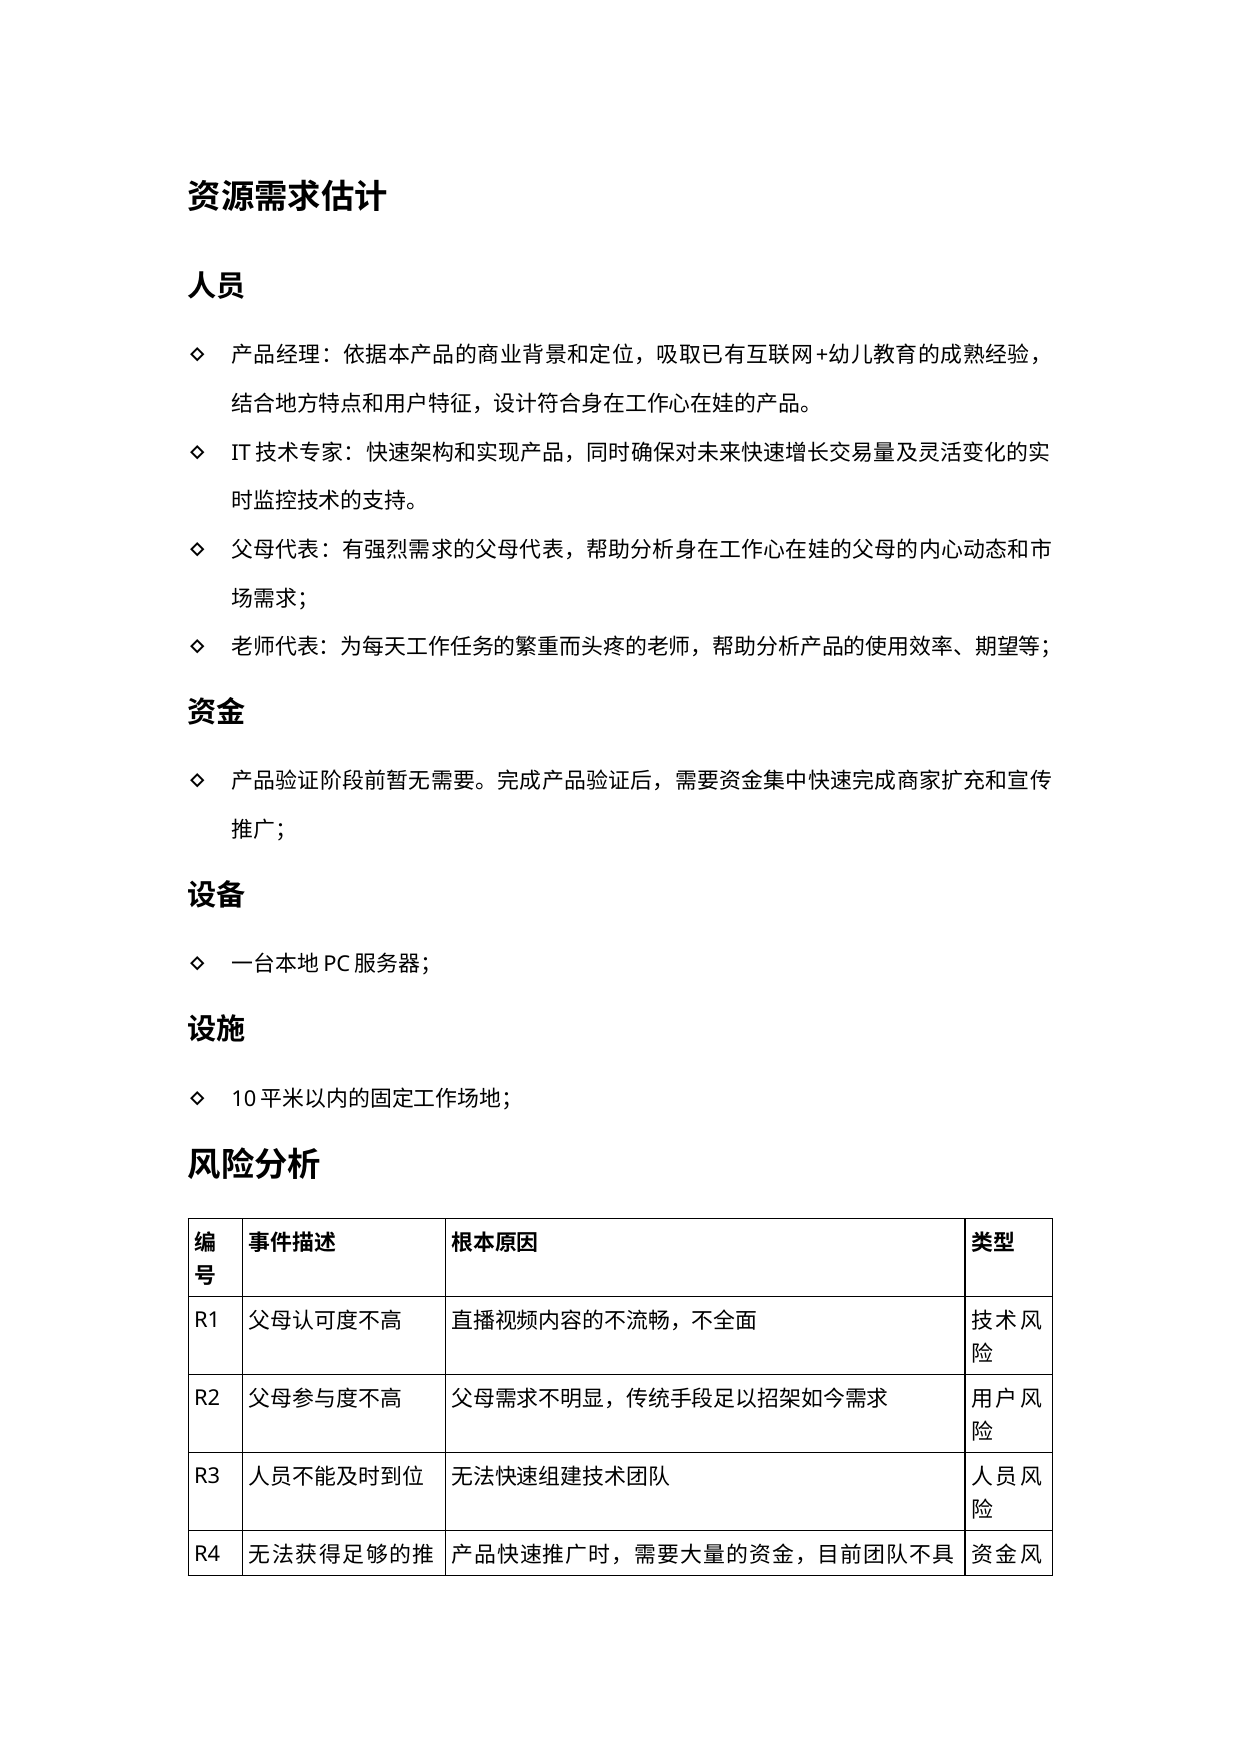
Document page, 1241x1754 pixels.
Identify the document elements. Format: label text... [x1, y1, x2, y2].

list 一台本地PC服务器； [187, 946, 1053, 979]
list 父母代表：有强烈需求的父母代表，帮助分析身在工作心在娃的父母的内心动态和市场需求； [187, 531, 1053, 613]
table_cell 直播视频内容的不流畅，不全面 [446, 1297, 964, 1374]
table_header 事件描述 [243, 1219, 445, 1296]
subtitle 资源需求估计 [187, 162, 1053, 227]
list 产品验证阶段前暂无需要。完成产品验证后，需要资金集中快速完成商家扩充和宣传推广； [187, 763, 1053, 844]
table_cell 无法快速组建技术团队 [446, 1453, 964, 1530]
subtitle 风险分析 [187, 1129, 1053, 1194]
list 10平米以内的固定工作场地； [187, 1081, 1053, 1113]
list 老师代表：为每天工作任务的繁重而头疼的老师，帮助分析产品的使用效率、期望等； [187, 628, 1053, 661]
table_cell R2 [189, 1375, 242, 1452]
subtitle 设备 [187, 860, 1053, 925]
table_cell 父母参与度不高 [243, 1375, 445, 1452]
list 产品经理：依据本产品的商业背景和定位，吸取已有互联网+幼儿教育的成熟经验，结合地方特点和用户特征，设计符合身在工作心在娃的产品。 [187, 337, 1053, 418]
table_cell R1 [189, 1297, 242, 1374]
table_cell 技术风险 [966, 1297, 1052, 1374]
subtitle 资金 [187, 677, 1053, 742]
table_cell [446, 1531, 964, 1575]
table_cell 用户风险 [966, 1375, 1052, 1452]
table_cell 父母需求不明显，传统手段足以招架如今需求 [446, 1375, 964, 1452]
subtitle 设施 [187, 994, 1053, 1059]
table_cell 父母认可度不高 [243, 1297, 445, 1374]
table_header 类型 [966, 1219, 1052, 1296]
table_cell 人员不能及时到位 [243, 1453, 445, 1530]
subtitle 人员 [187, 251, 1053, 316]
table_header 编号 [189, 1219, 242, 1296]
table_cell R4 [189, 1531, 242, 1575]
table_cell 无法获得足够的推广费用 [243, 1531, 445, 1575]
table_header 根本原因 [446, 1219, 964, 1296]
list IT技术专家：快速架构和实现产品，同时确保对未来快速增长交易量及灵活变化的实时监控技术的支持。 [187, 434, 1053, 516]
table_cell R3 [189, 1453, 242, 1530]
table_cell 资金风险 [966, 1531, 1052, 1575]
table_cell 人员风险 [966, 1453, 1052, 1530]
